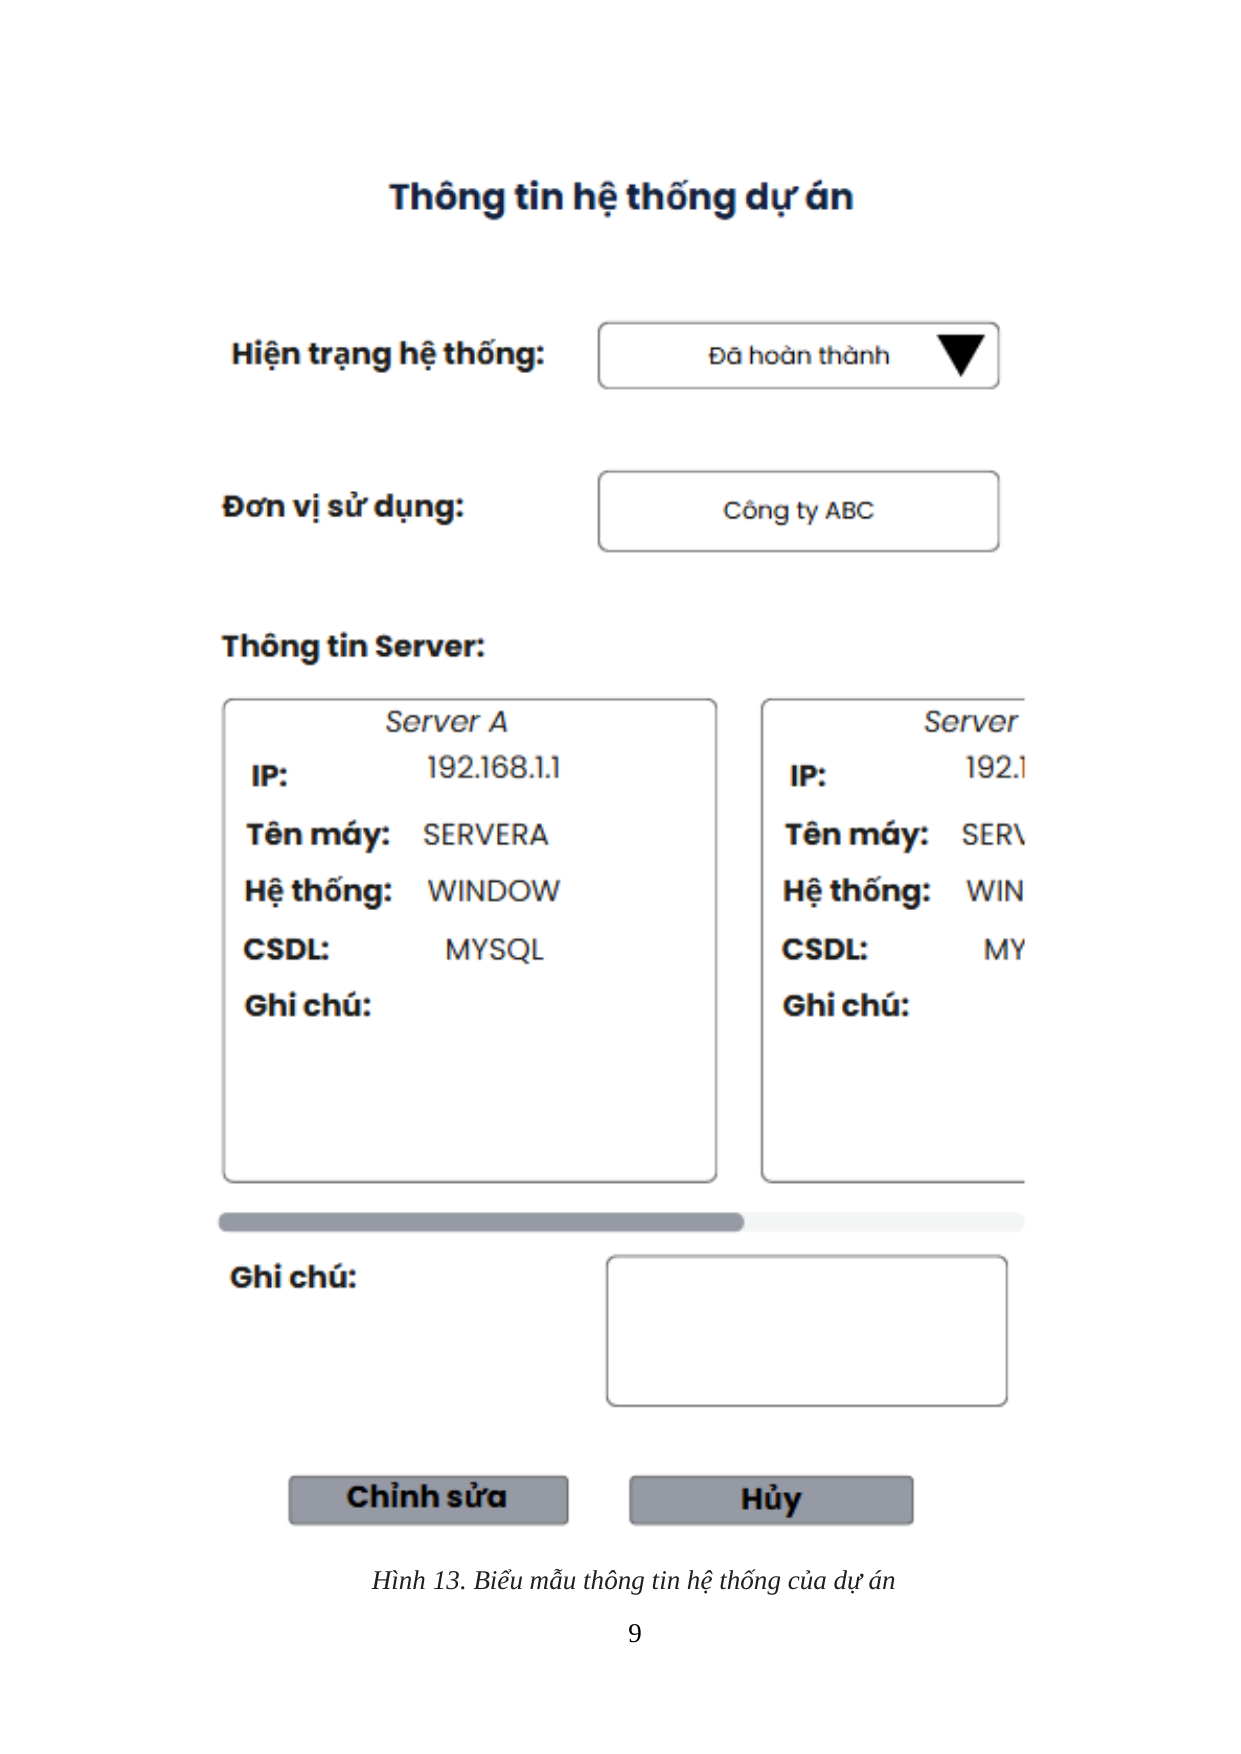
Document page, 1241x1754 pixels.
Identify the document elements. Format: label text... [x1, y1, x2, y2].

picture [178, 118, 1092, 1537]
